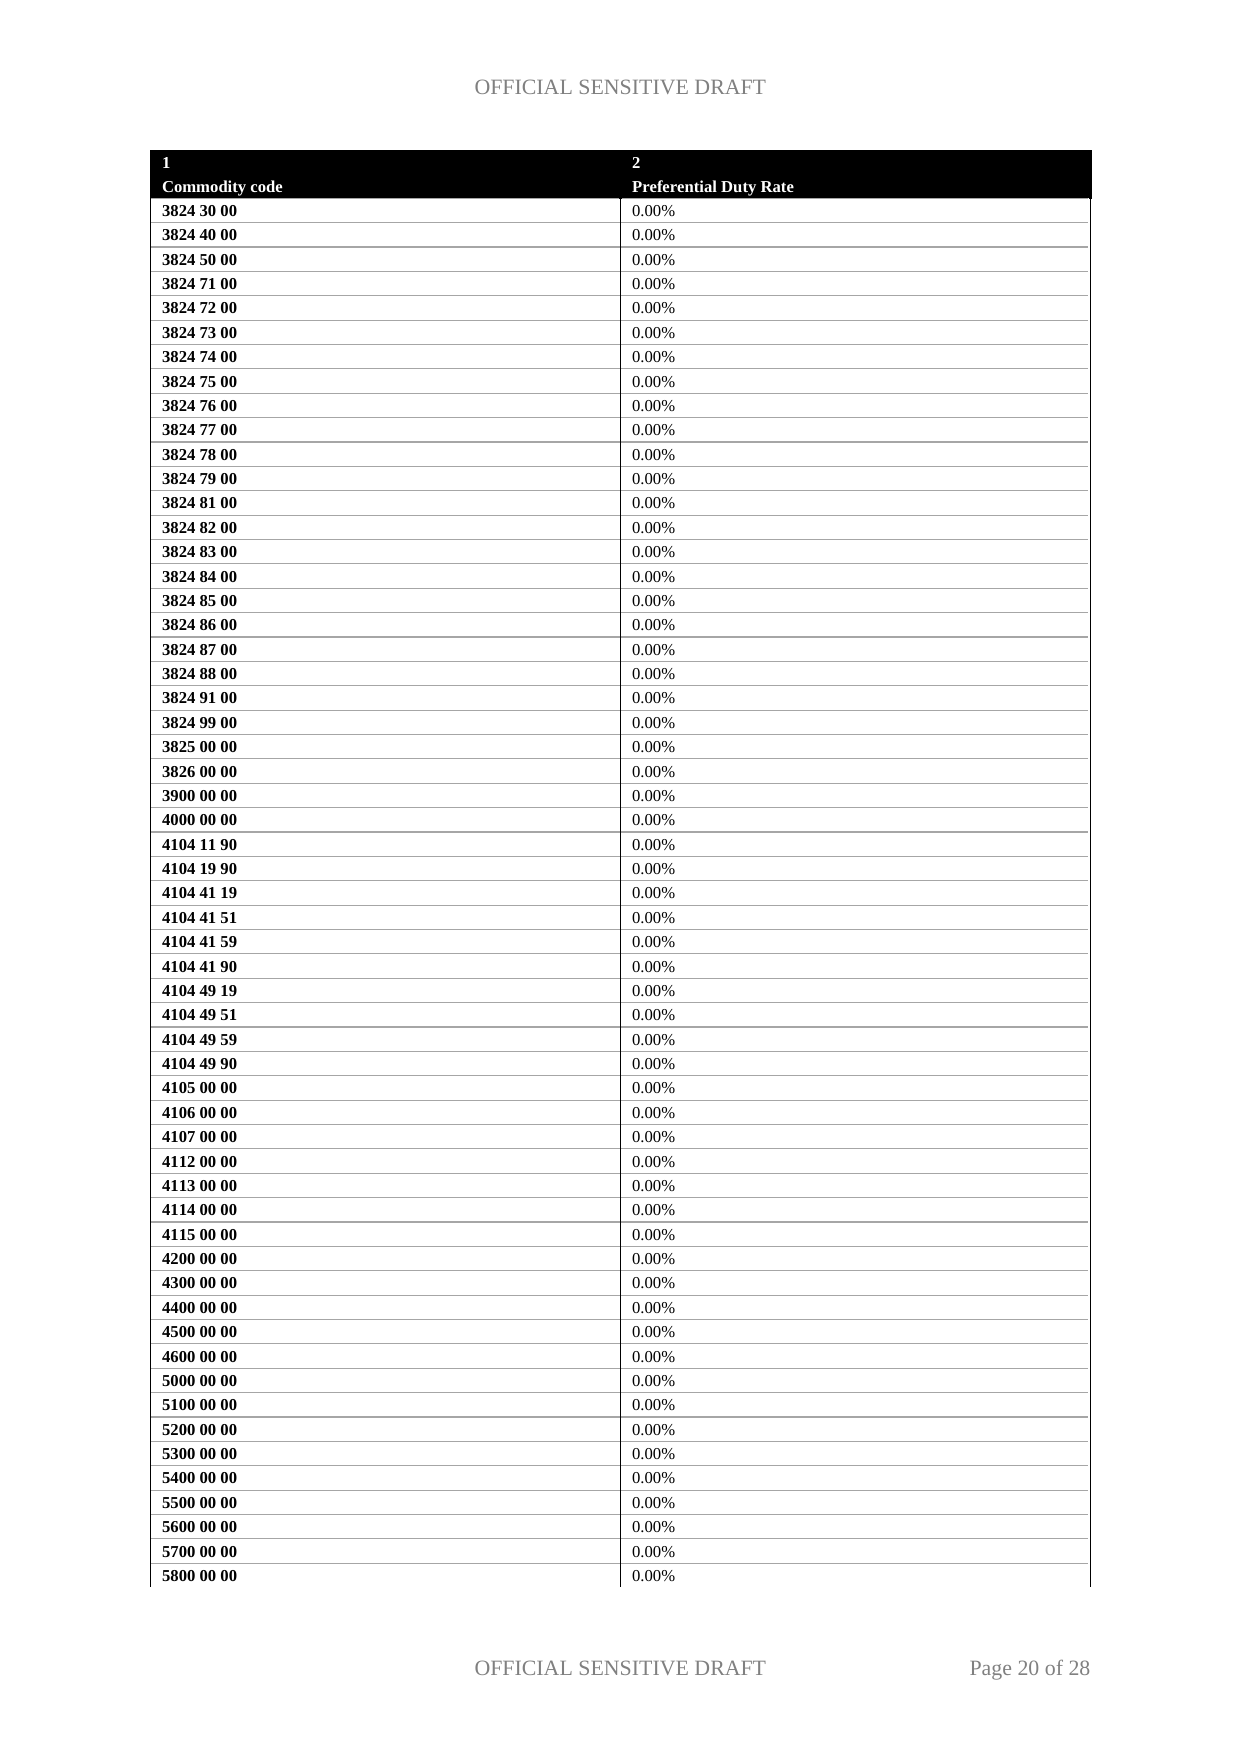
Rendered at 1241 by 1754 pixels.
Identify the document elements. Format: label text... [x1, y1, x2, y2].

table_cell 4104 49 90 [151, 1052, 620, 1075]
table_cell 4104 41 59 [151, 930, 620, 953]
table_cell 5200 00 00 [151, 1418, 620, 1441]
table_cell 0.00% [621, 734, 1090, 758]
table_cell 4104 11 90 [151, 833, 620, 856]
table_cell 0.00% [621, 880, 1090, 904]
table_cell 4115 00 00 [151, 1223, 620, 1246]
table_cell 4300 00 00 [151, 1271, 620, 1294]
table_cell 3824 81 00 [151, 491, 620, 514]
table_cell 4104 41 51 [151, 906, 620, 929]
table_cell 3824 83 00 [151, 540, 620, 563]
table_cell 0.00% [621, 271, 1090, 295]
table_cell 0.00% [621, 1441, 1090, 1465]
table_cell 3824 72 00 [151, 296, 620, 319]
table_cell 3824 86 00 [151, 613, 620, 636]
table_cell 3824 87 00 [151, 638, 620, 661]
table_cell 5400 00 00 [151, 1466, 620, 1489]
table_cell 0.00% [621, 198, 1090, 222]
table_cell 0.00% [621, 320, 1090, 344]
table_cell 0.00% [621, 929, 1090, 953]
table_cell 0.00% [621, 1343, 1090, 1368]
table_cell 0.00% [621, 1051, 1090, 1075]
table_cell 0.00% [621, 588, 1090, 612]
table_cell 4104 41 90 [151, 954, 620, 978]
table_cell 0.00% [621, 905, 1090, 929]
table_cell 3824 71 00 [151, 272, 620, 295]
table_cell 3824 30 00 [151, 199, 620, 222]
table_cell 0.00% [621, 1075, 1090, 1099]
table_cell 0.00% [621, 1465, 1090, 1489]
table_cell 3824 40 00 [151, 223, 620, 246]
table_cell 3824 76 00 [151, 394, 620, 417]
table_cell 4200 00 00 [151, 1247, 620, 1270]
table_cell 0.00% [621, 1148, 1090, 1173]
table_cell 0.00% [621, 783, 1090, 807]
table_cell 4104 49 19 [151, 979, 620, 1002]
table_cell 0.00% [621, 1514, 1090, 1538]
table_cell 5700 00 00 [151, 1539, 620, 1563]
table_cell 0.00% [621, 1538, 1090, 1563]
table_cell 0.00% [621, 246, 1090, 271]
table_cell 3825 00 00 [151, 735, 620, 758]
table_cell 4104 41 19 [151, 881, 620, 904]
table_cell 0.00% [621, 441, 1090, 466]
table_cell Preferential Duty Rate [622, 174, 1089, 198]
table_cell 0.00% [621, 1002, 1090, 1026]
table_cell 0.00% [621, 1368, 1090, 1392]
table_cell 0.00% [621, 1270, 1090, 1294]
table_cell 3824 78 00 [151, 443, 620, 466]
table_cell 0.00% [621, 1124, 1090, 1148]
table_cell 0.00% [621, 295, 1090, 319]
table_cell 4112 00 00 [151, 1149, 620, 1173]
table_cell 4114 00 00 [151, 1198, 620, 1221]
table_cell 4104 19 90 [151, 857, 620, 880]
table_cell 0.00% [621, 417, 1090, 441]
table_cell 0.00% [621, 612, 1090, 636]
table_cell 3824 85 00 [151, 589, 620, 612]
table_cell Commodity code [151, 174, 619, 198]
table_cell 4104 49 51 [151, 1003, 620, 1026]
table_cell 0.00% [621, 758, 1090, 783]
table_cell 0.00% [621, 685, 1090, 709]
table_cell 0.00% [621, 393, 1090, 417]
table_cell 0.00% [621, 978, 1090, 1002]
table_cell 0.00% [621, 710, 1090, 734]
table_cell 0.00% [621, 222, 1090, 246]
table_cell 3824 88 00 [151, 662, 620, 685]
table_cell 4113 00 00 [151, 1174, 620, 1197]
table_cell 0.00% [621, 466, 1090, 490]
table_cell 0.00% [621, 539, 1090, 563]
table_cell 4000 00 00 [151, 808, 620, 831]
table_cell 3824 73 00 [151, 321, 620, 344]
table_cell 0.00% [621, 1221, 1090, 1246]
table_cell 5600 00 00 [151, 1515, 620, 1538]
table_cell 3824 82 00 [151, 516, 620, 539]
table_cell 5000 00 00 [151, 1369, 620, 1392]
table_cell 0.00% [621, 1563, 1090, 1587]
table_cell 4104 49 59 [151, 1028, 620, 1051]
table_cell 4106 00 00 [151, 1101, 620, 1124]
table_cell 4105 00 00 [151, 1076, 620, 1099]
table_cell 5500 00 00 [151, 1491, 620, 1514]
table_cell 3900 00 00 [151, 784, 620, 807]
table_cell 0.00% [621, 368, 1090, 393]
table_cell 5100 00 00 [151, 1393, 620, 1416]
table_header 1 [151, 151, 619, 174]
table_cell 4107 00 00 [151, 1125, 620, 1148]
table_cell 3824 84 00 [151, 564, 620, 588]
table_cell 0.00% [621, 636, 1090, 661]
table_cell 0.00% [621, 515, 1090, 539]
table_cell 0.00% [621, 490, 1090, 514]
table_cell 3824 99 00 [151, 711, 620, 734]
table_cell 0.00% [621, 1173, 1090, 1197]
table_cell 4400 00 00 [151, 1296, 620, 1319]
table_cell 0.00% [621, 953, 1090, 978]
table_cell 3824 91 00 [151, 686, 620, 709]
table_cell 5300 00 00 [151, 1442, 620, 1465]
table_cell 4500 00 00 [151, 1320, 620, 1343]
table_cell 0.00% [621, 807, 1090, 831]
table_cell 0.00% [621, 344, 1090, 368]
table_cell 3824 77 00 [151, 418, 620, 441]
table_cell 0.00% [621, 1026, 1090, 1051]
table_cell 0.00% [621, 1246, 1090, 1270]
table_cell 0.00% [621, 1490, 1090, 1514]
table_cell 3824 75 00 [151, 369, 620, 393]
table_cell 0.00% [621, 831, 1090, 856]
table_cell 3824 50 00 [151, 248, 620, 271]
table_header 2 [622, 151, 1089, 174]
table_cell 0.00% [621, 1416, 1090, 1441]
table_cell 0.00% [621, 856, 1090, 880]
table_cell 0.00% [621, 1392, 1090, 1416]
table_cell 5800 00 00 [151, 1564, 620, 1587]
table_cell 0.00% [621, 1197, 1090, 1221]
table_cell 3826 00 00 [151, 759, 620, 783]
table_cell 3824 74 00 [151, 345, 620, 368]
table_cell 0.00% [621, 563, 1090, 588]
table_cell 0.00% [621, 661, 1090, 685]
table_cell 4600 00 00 [151, 1344, 620, 1368]
table_cell 3824 79 00 [151, 467, 620, 490]
table_cell 0.00% [621, 1100, 1090, 1124]
table_cell 0.00% [621, 1295, 1090, 1319]
table_cell 0.00% [621, 1319, 1090, 1343]
